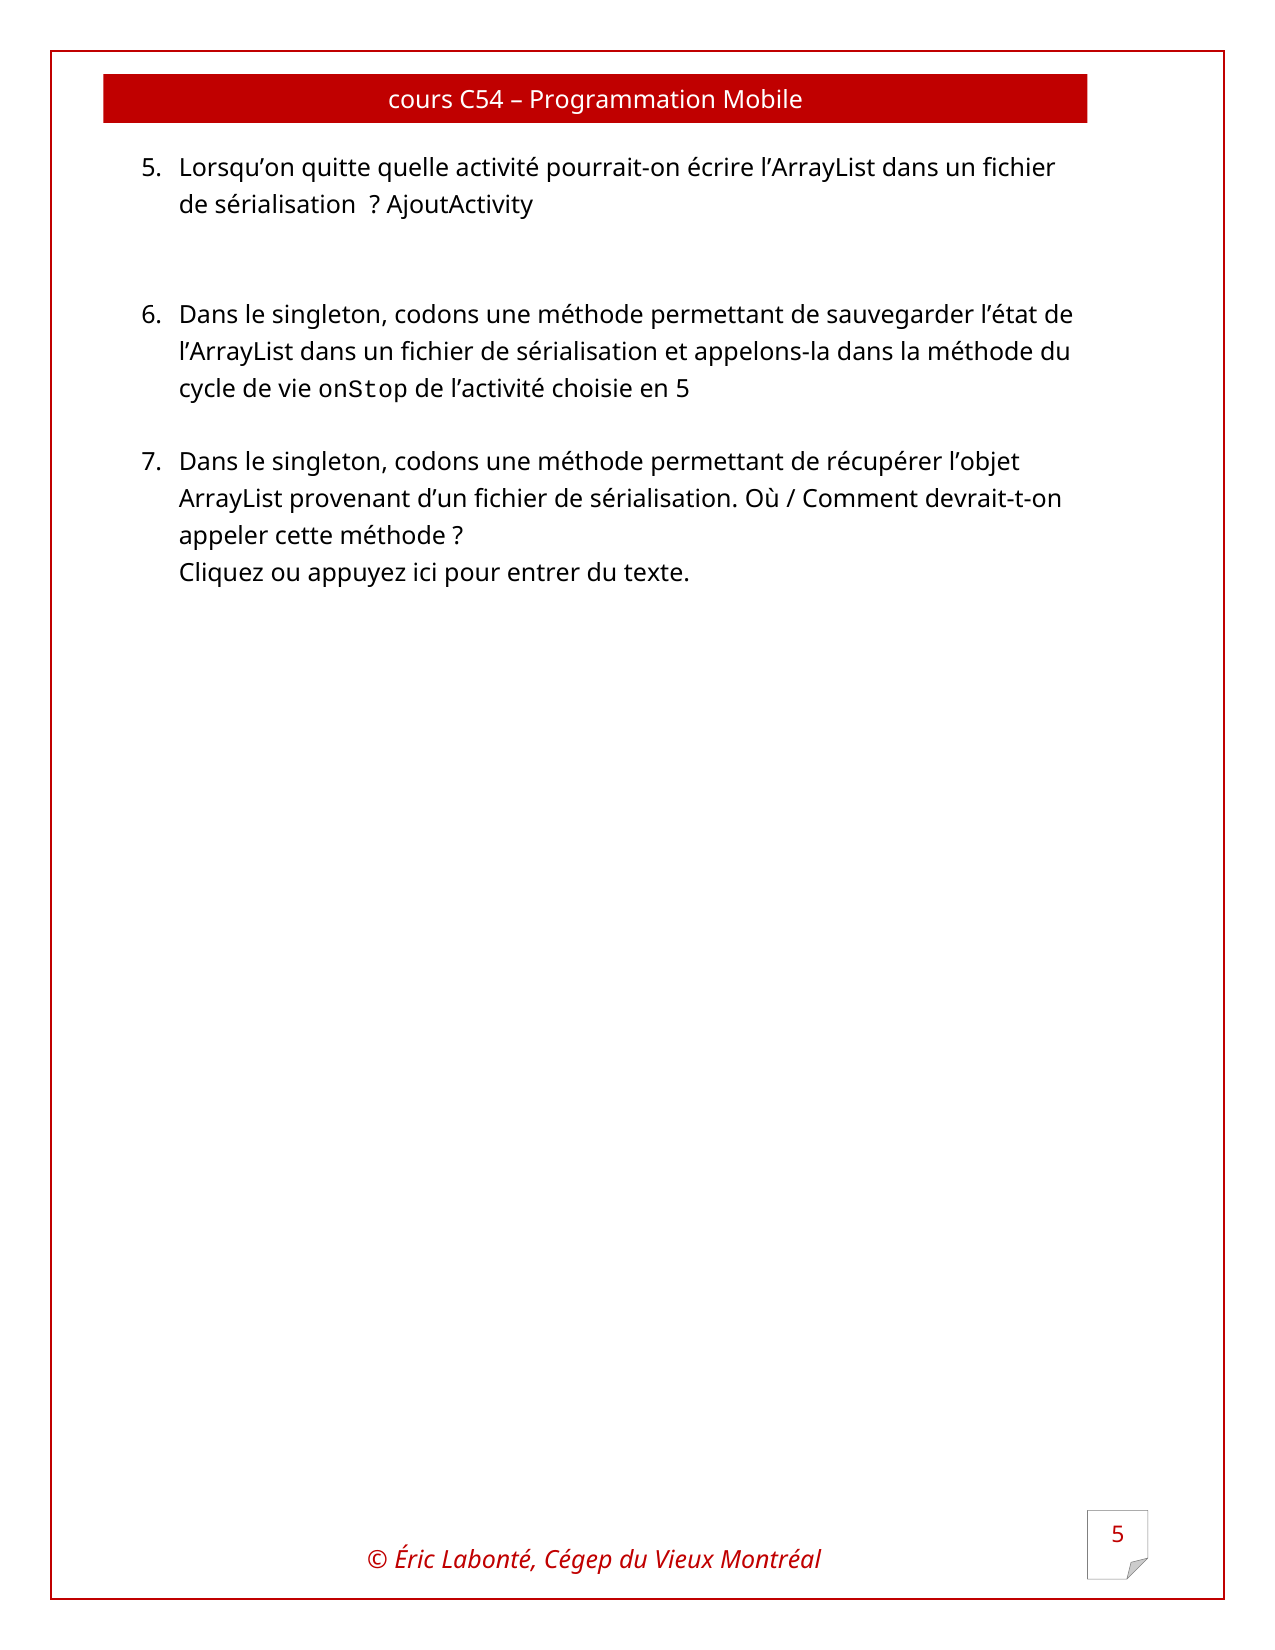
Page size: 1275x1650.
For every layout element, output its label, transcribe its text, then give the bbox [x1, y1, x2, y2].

list Dans le singleton, codons une méthode permettant de sauvegarder l’état de l’ArrayList dans un fichier de sérialisation et appelons-la dans la méthode du cycle de vie onStop de l’activité choisie en 5 [141, 297, 1087, 404]
list Dans le singleton, codons une méthode permettant de récupérer l’objet ArrayList provenant d’un fichier de sérialisation. Où / Comment devrait-t-on appeler cette méthode ? [141, 444, 1087, 552]
list Lorsqu’on quitte quelle activité pourrait-on écrire l’ArrayList dans un fichier de sérialisation ? AjoutActivity [141, 150, 1087, 221]
